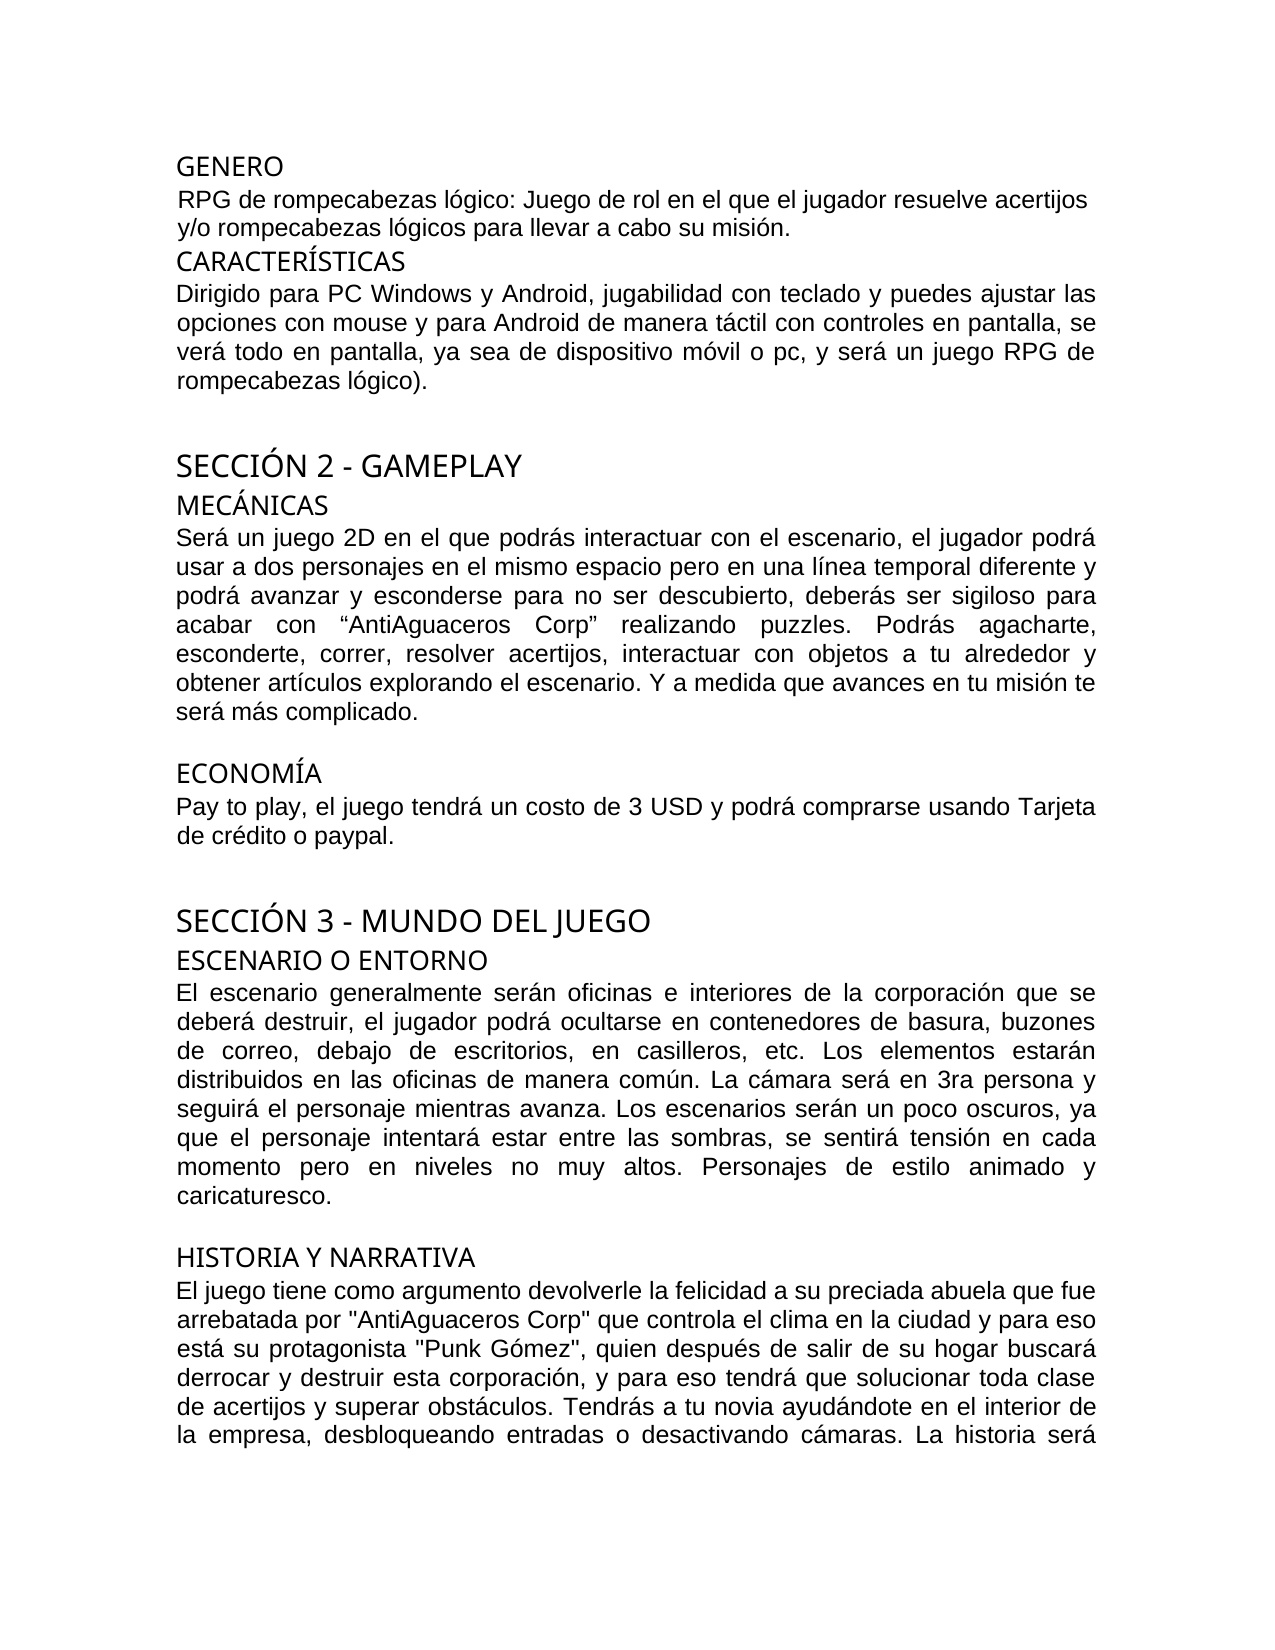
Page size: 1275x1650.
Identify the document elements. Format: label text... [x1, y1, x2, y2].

text SECCIÓN 2 - GAMEPLAY [176, 444, 1099, 487]
text Será un juego 2D en el que podrás interactuar con el escenario, el jugador podrá usar a dos personajes en el mismo espacio pero en una línea temporal diferente y podrá avanzar y esconderse para no ser descubierto, deberás ser sigiloso para acabar con “AntiAguaceros Corp” realizando puzzles. Podrás agacharte, esconderte, correr, resolver acertijos, interactuar con objetos a tu alrededor y obtener artículos explorando el escenario. Y a medida que avances en tu misión te será más complicado. [176, 523, 1098, 726]
text RPG de rompecabezas lógico: Juego de rol en el que el jugador resuelve acertijos y/o rompecabezas lógicos para llevar a cabo su misión. [177, 184, 1098, 242]
text CARACTERÍSTICAS [176, 242, 1099, 279]
text HISTORIA Y NARRATIVA [176, 1239, 1099, 1276]
text ECONOMÍA [176, 755, 1099, 792]
text Pay to play, el juego tendrá un costo de 3 USD y podrá comprarse usando Tarjeta de crédito o paypal. [176, 792, 1098, 849]
text MECÁNICAS [176, 487, 1099, 523]
text GENERO [176, 148, 1099, 184]
text SECCIÓN 3 - MUNDO DEL JUEGO [176, 899, 1099, 941]
text ESCENARIO O ENTORNO [176, 941, 1099, 978]
text Dirigido para PC Windows y Android, jugabilidad con teclado y puedes ajustar las opciones con mouse y para Android de manera táctil con controles en pantalla, se verá todo en pantalla, ya sea de dispositivo móvil o pc, y será un juego RPG de rompecabezas lógico). [176, 279, 1098, 394]
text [176, 1304, 1098, 1449]
text El escenario generalmente serán oficinas e interiores de la corporación que se deberá destruir, el jugador podrá ocultarse en contenedores de basura, buzones de correo, debajo de escritorios, en casilleros, etc. Los elementos estarán distribuidos en las oficinas de manera común. La cámara será en 3ra persona y seguirá el personaje mientras avanza. Los escenarios serán un poco oscuros, ya que el personaje intentará estar entre las sombras, se sentirá tensión en cada momento pero en niveles no muy altos. Personajes de estilo animado y caricaturesco. [176, 978, 1098, 1210]
